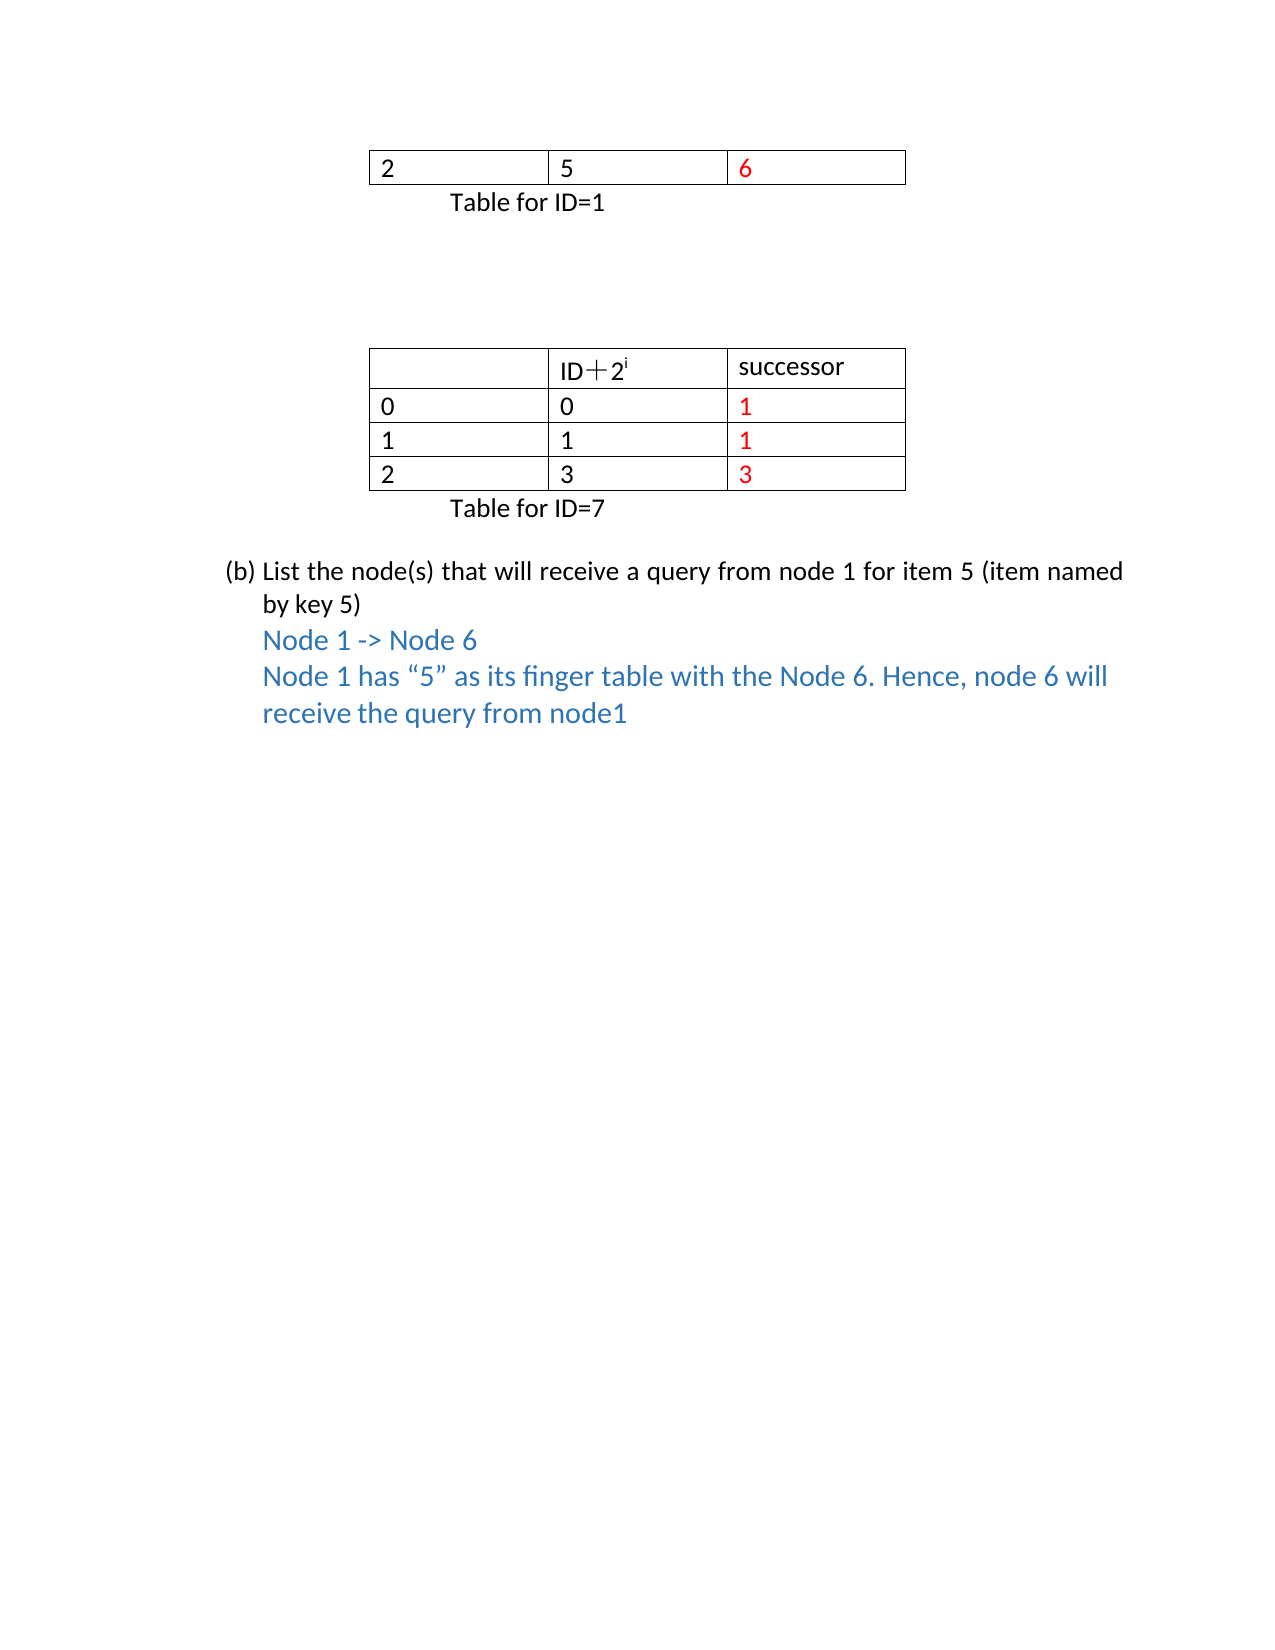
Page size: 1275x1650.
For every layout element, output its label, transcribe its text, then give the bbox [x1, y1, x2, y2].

list Node 1 -> Node 6 Node 1 has “5” as its finger table with the Node 6. Hence, node 6 will receive the query from node1 [262, 621, 1125, 731]
table_cell 5 [549, 151, 727, 184]
list List the node(s) that will receive a query from node 1 for item 5 (item named by key 5) [225, 554, 1125, 621]
table_cell 2 [370, 151, 548, 184]
text Table for ID=1 [150, 185, 1125, 218]
table_cell 0 [370, 389, 548, 422]
table_cell 6 [728, 151, 905, 184]
table_header ID＋2i [549, 349, 727, 388]
table_cell 3 [549, 457, 727, 490]
table_cell 1 [370, 423, 548, 456]
table_cell 1 [728, 389, 905, 422]
table_cell 2 [370, 457, 548, 490]
table_cell 1 [728, 423, 905, 456]
table_cell 0 [549, 389, 727, 422]
list Table for ID=7 [262, 491, 1125, 524]
table_header successor [728, 349, 905, 388]
table_header [370, 349, 548, 388]
table_cell 1 [549, 423, 727, 456]
table_cell 3 [728, 457, 905, 490]
